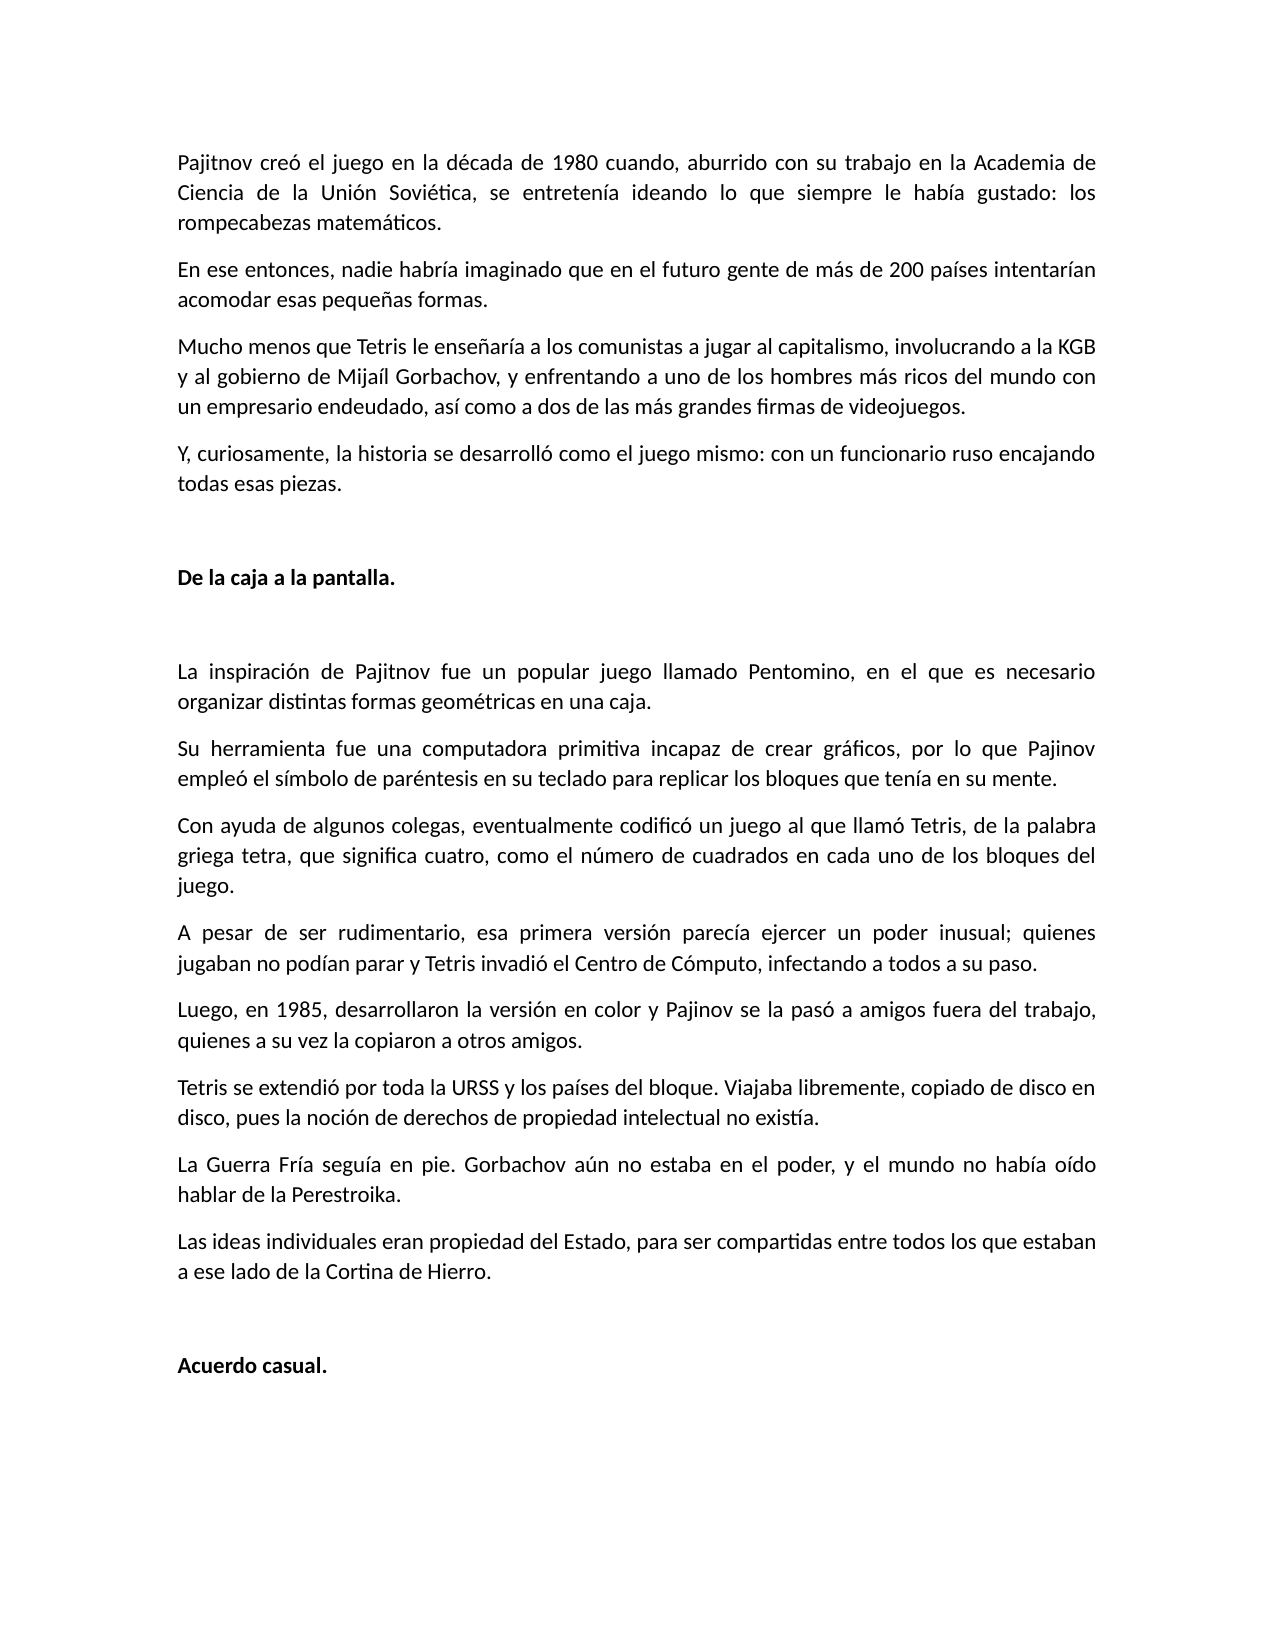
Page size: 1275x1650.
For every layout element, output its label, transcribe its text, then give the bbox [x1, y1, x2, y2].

text Y, curiosamente, la historia se desarrolló como el juego mismo: con un funcionario ruso encajando todas esas piezas. [177, 439, 1098, 497]
text De la caja a la pantalla. [177, 563, 1098, 591]
text La inspiración de Pajitnov fue un popular juego llamado Pentomino, en el que es necesario organizar distintas formas geométricas en una caja. [177, 657, 1098, 715]
text En ese entonces, nadie habría imaginado que en el futuro gente de más de 200 países intentarían acomodar esas pequeñas formas. [177, 255, 1098, 313]
text Tetris se extendió por toda la URSS y los países del bloque. Viajaba libremente, copiado de disco en disco, pues la noción de derechos de propiedad intelectual no existía. [177, 1073, 1098, 1131]
text Acuerdo casual. [177, 1351, 1098, 1379]
text Con ayuda de algunos colegas, eventualmente codificó un juego al que llamó Tetris, de la palabra griega tetra, que significa cuatro, como el número de cuadrados en cada uno de los bloques del juego. [177, 811, 1098, 899]
text Pajitnov creó el juego en la década de 1980 cuando, aburrido con su trabajo en la Academia de Ciencia de la Unión Soviética, se entretenía ideando lo que siempre le había gustado: los rompecabezas matemáticos. [177, 148, 1098, 236]
text Su herramienta fue una computadora primitiva incapaz de crear gráficos, por lo que Pajinov empleó el símbolo de paréntesis en su teclado para replicar los bloques que tenía en su mente. [177, 734, 1098, 792]
text Mucho menos que Tetris le enseñaría a los comunistas a jugar al capitalismo, involucrando a la KGB y al gobierno de Mijaíl Gorbachov, y enfrentando a uno de los hombres más ricos del mundo con un empresario endeudado, así como a dos de las más grandes firmas de videojuegos. [177, 332, 1098, 420]
text Luego, en 1985, desarrollaron la versión en color y Pajinov se la pasó a amigos fuera del trabajo, quienes a su vez la copiaron a otros amigos. [177, 996, 1098, 1054]
text La Guerra Fría seguía en pie. Gorbachov aún no estaba en el poder, y el mundo no había oído hablar de la Perestroika. [177, 1150, 1098, 1208]
text A pesar de ser rudimentario, esa primera versión parecía ejercer un poder inusual; quienes jugaban no podían parar y Tetris invadió el Centro de Cómputo, infectando a todos a su paso. [177, 918, 1098, 977]
text Las ideas individuales eran propiedad del Estado, para ser compartidas entre todos los que estaban a ese lado de la Cortina de Hierro. [177, 1227, 1098, 1285]
